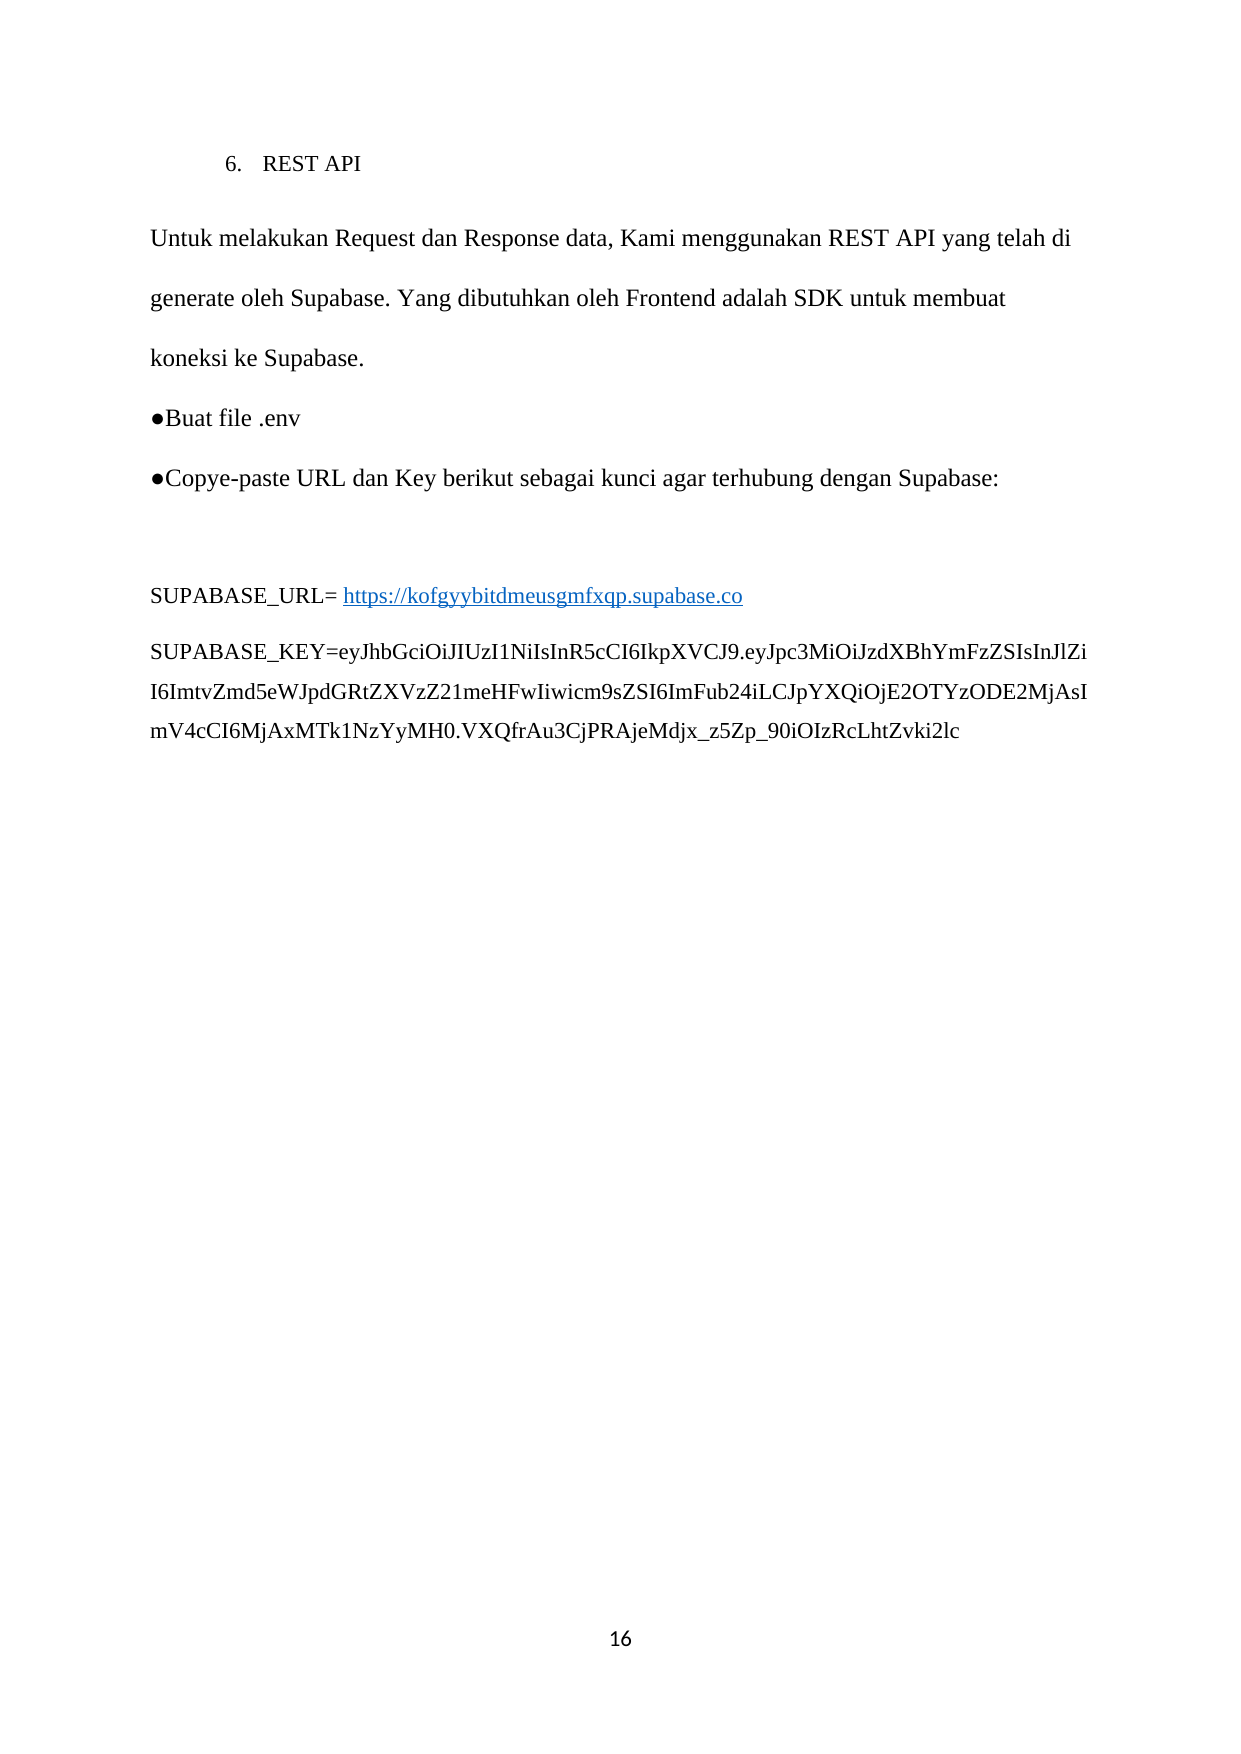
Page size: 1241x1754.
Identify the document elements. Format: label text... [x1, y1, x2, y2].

text koneksi ke Supabase. [150, 343, 1090, 372]
text SUPABASE_KEY=eyJhbGciOiJIUzI1NiIsInR5cCI6IkpXVCJ9.eyJpc3MiOiJzdXBhYmFzZSIsInJlZiI6ImtvZmd5eWJpdGRtZXVzZ21meHFwIiwicm9sZSI6ImFub24iLCJpYXQiOjE2OTYzODE2MjAsImV4cCI6MjAxMTk1NzYyMH0.VXQfrAu3CjPRAjeMdjx_z5Zp_90iOIzRcLhtZvki2lc [150, 638, 1090, 744]
text ●Buat file .env [150, 403, 1090, 432]
text Untuk melakukan Request dan Response data, Kami menggunakan REST API yang telah di [150, 223, 1090, 252]
text generate oleh Supabase. Yang dibutuhkan oleh Frontend adalah SDK untuk membuat [150, 283, 1090, 312]
text SUPABASE_URL= https://kofgyybitdmeusgmfxqp.supabase.co [150, 582, 1090, 609]
list REST API [225, 150, 1090, 176]
text ●Copye-paste URL dan Key berikut sebagai kunci agar terhubung dengan Supabase: [150, 463, 1090, 491]
